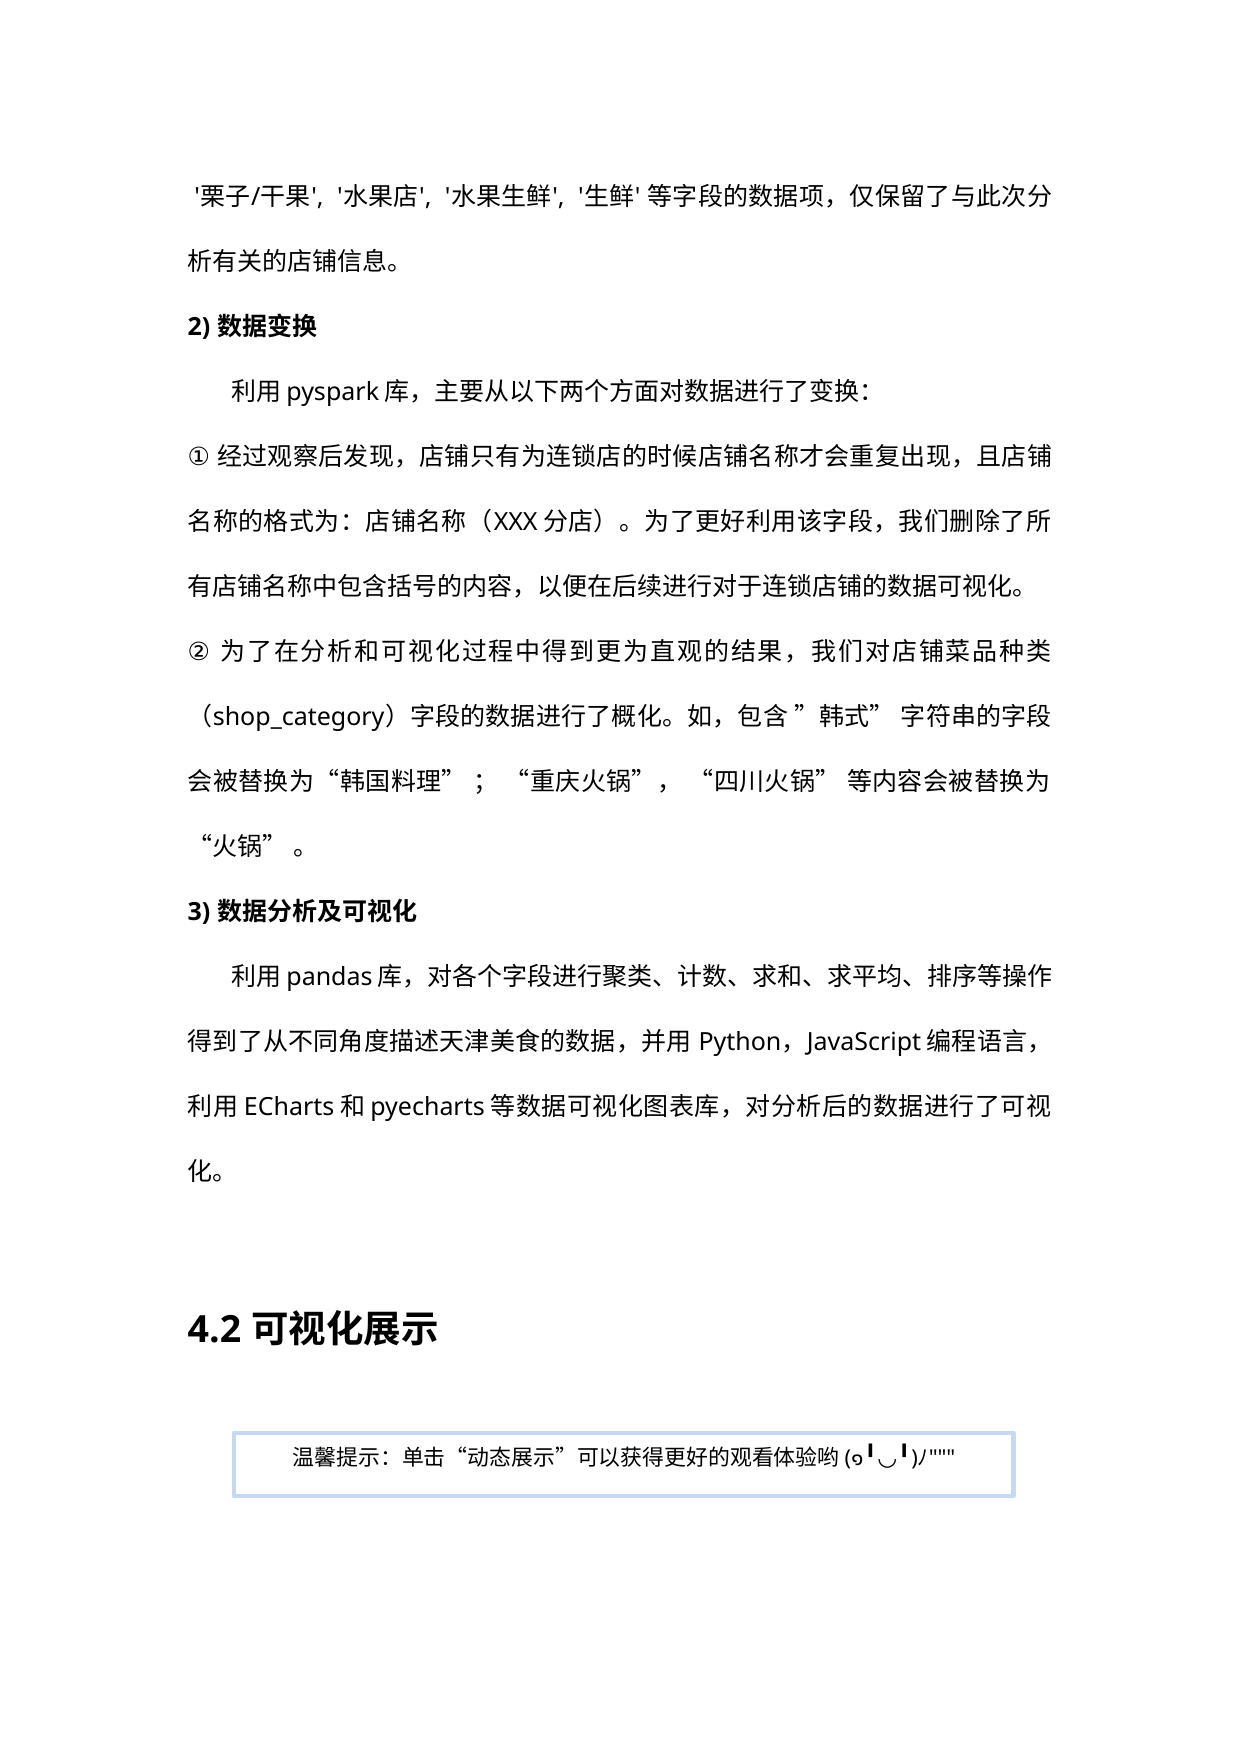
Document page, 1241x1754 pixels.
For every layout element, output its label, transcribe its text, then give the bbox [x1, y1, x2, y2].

text 3) 数据分析及可视化 [187, 877, 1053, 942]
text 利用pandas库，对各个字段进行聚类、计数、求和、求平均、排序等操作得到了从不同角度描述天津美食的数据，并用Python，JavaScript编程语言，利用ECharts和pyecharts等数据可视化图表库，对分析后的数据进行了可视化。 [187, 942, 1053, 1202]
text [187, 162, 1053, 292]
text ② 为了在分析和可视化过程中得到更为直观的结果，我们对店铺菜品种类（shop_category）字段的数据进行了概化。如，包含 ”韩式” 字符串的字段会被替换为“韩国料理” ； “重庆火锅”， “四川火锅” 等内容会被替换为“火锅” 。 [187, 617, 1053, 877]
text ① 经过观察后发现，店铺只有为连锁店的时候店铺名称才会重复出现，且店铺名称的格式为：店铺名称（XXX分店）。为了更好利用该字段，我们删除了所有店铺名称中包含括号的内容，以便在后续进行对于连锁店铺的数据可视化。 [187, 422, 1053, 617]
text 利用pyspark库，主要从以下两个方面对数据进行了变换： [187, 357, 1053, 422]
subtitle 4.2 可视化展示 [187, 1294, 1053, 1359]
text 2) 数据变换 [187, 292, 1053, 357]
